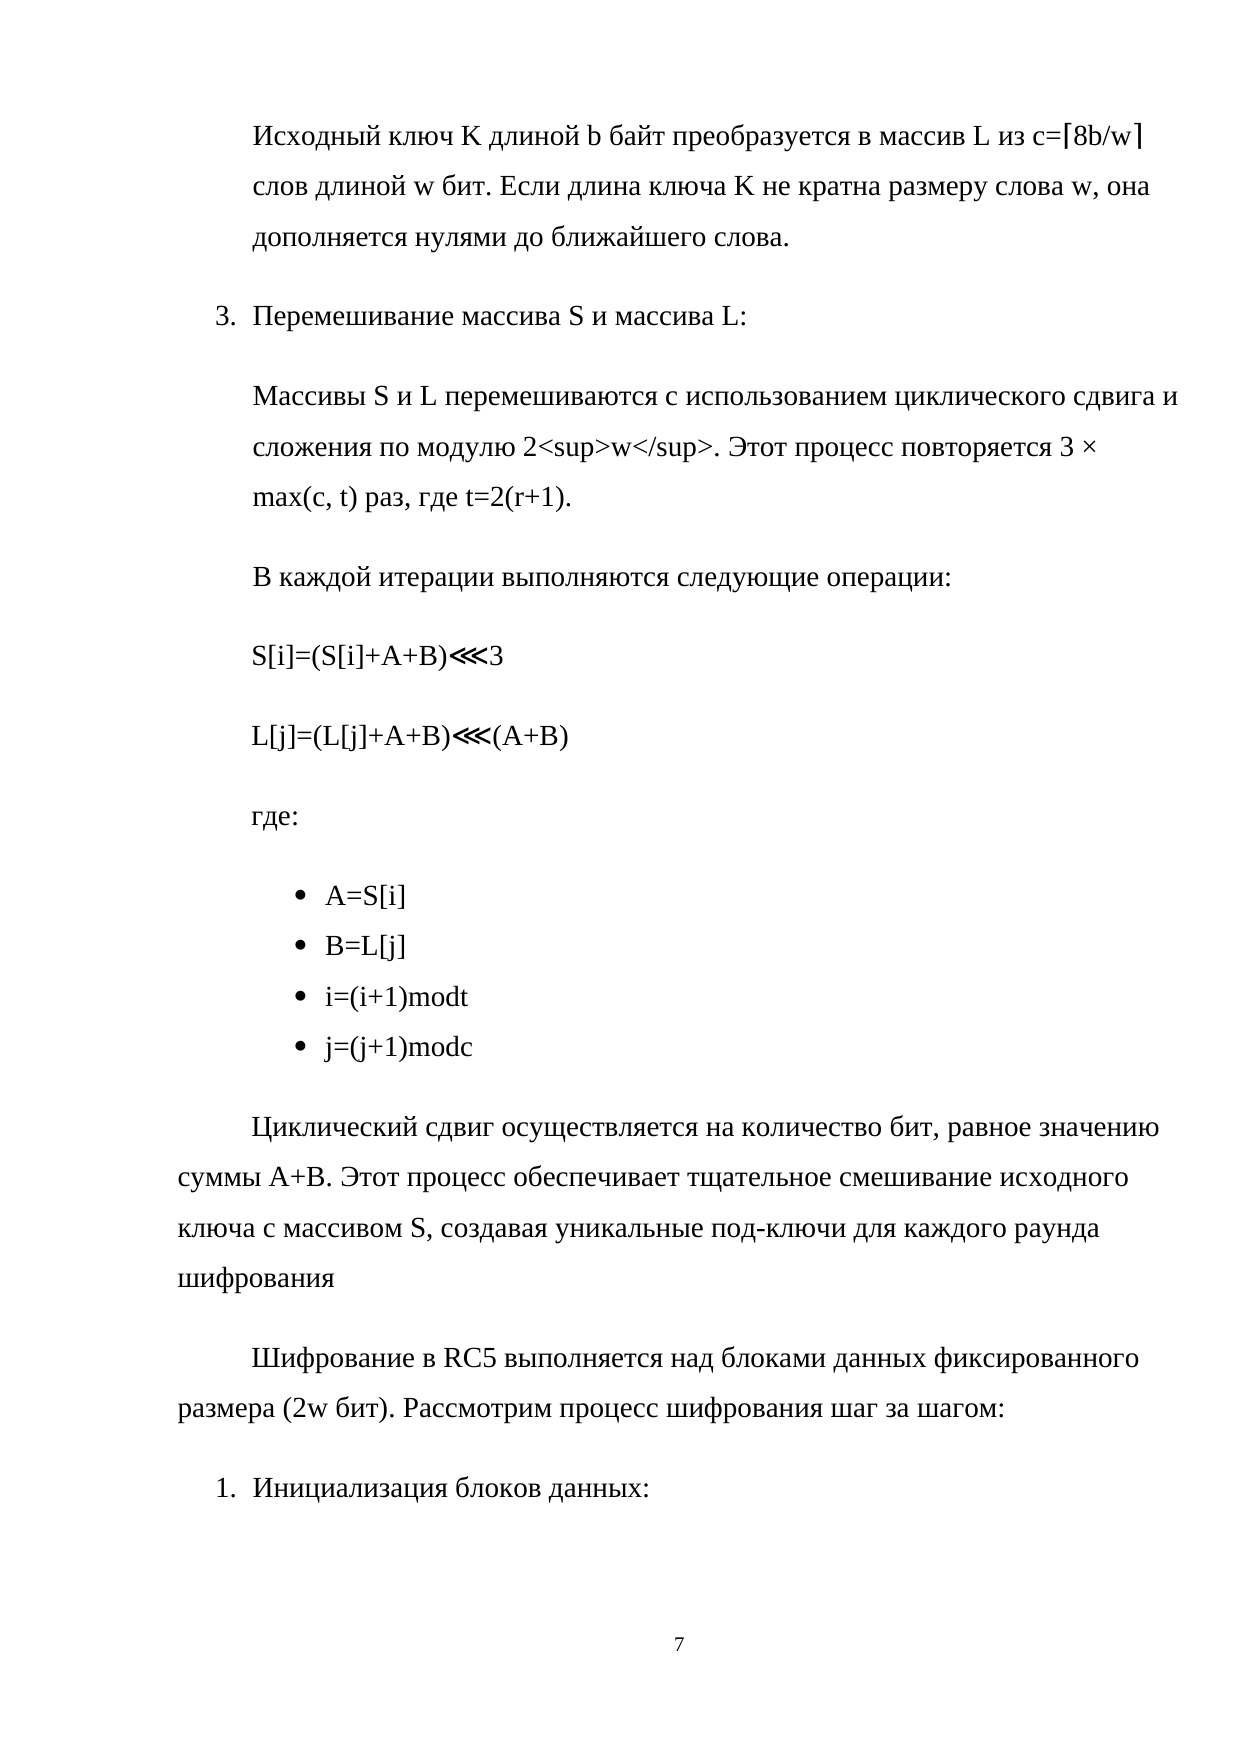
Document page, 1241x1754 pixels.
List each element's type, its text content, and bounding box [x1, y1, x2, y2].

list B=L[j] [295, 928, 1181, 962]
list j=(j+1)modc [295, 1029, 1181, 1063]
text S[i]=(S[i]+A+B)⋘3 [177, 638, 1181, 672]
text L[j]=(L[j]+A+B)⋘(A+B) [177, 718, 1181, 752]
text где: [177, 798, 1181, 832]
list В каждой итерации выполняются следующие операции: [252, 559, 1181, 592]
text Циклический сдвиг осуществляется на количество бит, равное значению суммы A+B. Этот процесс обеспечивает тщательное смешивание исходного ключа с массивом S, создавая уникальные под-ключи для каждого раунда шифрования [177, 1109, 1181, 1293]
list A=S[i] [295, 878, 1181, 912]
list Массивы S и L перемешиваются с использованием циклического сдвига и сложения по модулю 2<sup>w</sup>. Этот процесс повторяется 3 × max(c, t) раз, где t=2(r+1). [252, 378, 1181, 512]
list Перемешивание массива S и массива L: [215, 298, 1181, 332]
list Исходный ключ K длиной b байт преобразуется в массив L из c=⌈8b/w⌉ слов длиной w бит. Если длина ключа K не кратна размеру слова w, она дополняется нулями до ближайшего слова. [252, 118, 1181, 252]
text Шифрование в RC5 выполняется над блоками данных фиксированного размера (2w бит). Рассмотрим процесс шифрования шаг за шагом: [177, 1340, 1181, 1424]
list Инициализация блоков данных: [215, 1470, 1181, 1503]
list i=(i+1)modt [295, 979, 1181, 1012]
